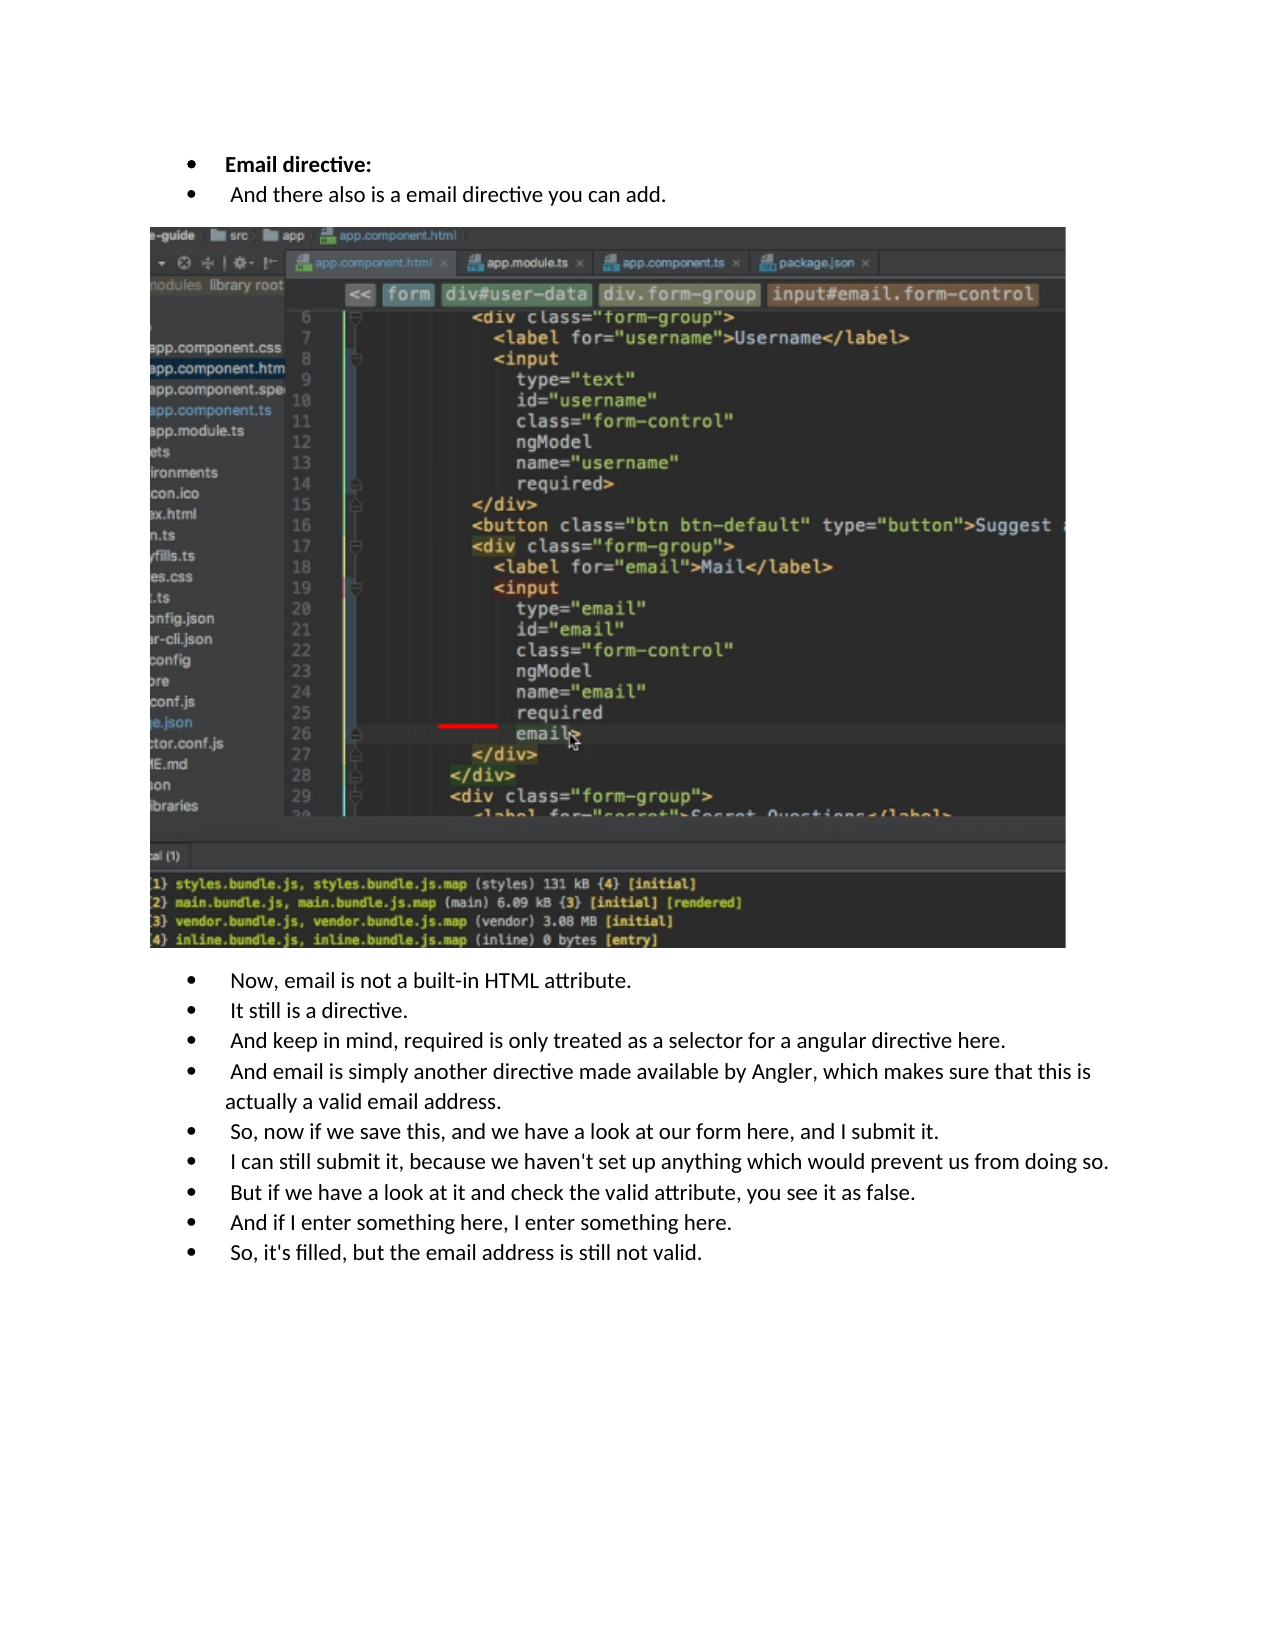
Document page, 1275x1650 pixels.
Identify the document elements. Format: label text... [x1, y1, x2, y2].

list And email is simply another directive made available by Angler, which makes sure that this is actually a valid email address. [187, 1057, 1125, 1115]
list And if I enter something here, I enter something here. [187, 1208, 1125, 1236]
list And there also is a email directive you can add. [187, 180, 1125, 208]
picture [150, 227, 1066, 948]
list And keep in mind, required is only treated as a selector for a angular directive here. [187, 1027, 1125, 1055]
list Email directive: [187, 150, 1125, 178]
list But if we have a look at it and check the valid attribute, you see it as false. [187, 1178, 1125, 1206]
list I can still submit it, because we haven't set up anything which would prevent us from doing so. [187, 1147, 1125, 1176]
list It still is a directive. [187, 996, 1125, 1024]
list Now, email is not a built-in HTML attribute. [187, 966, 1125, 994]
list So, it's filled, but the email address is still not valid. [187, 1238, 1125, 1266]
list So, now if we save this, and we have a look at our form here, and I submit it. [187, 1117, 1125, 1145]
